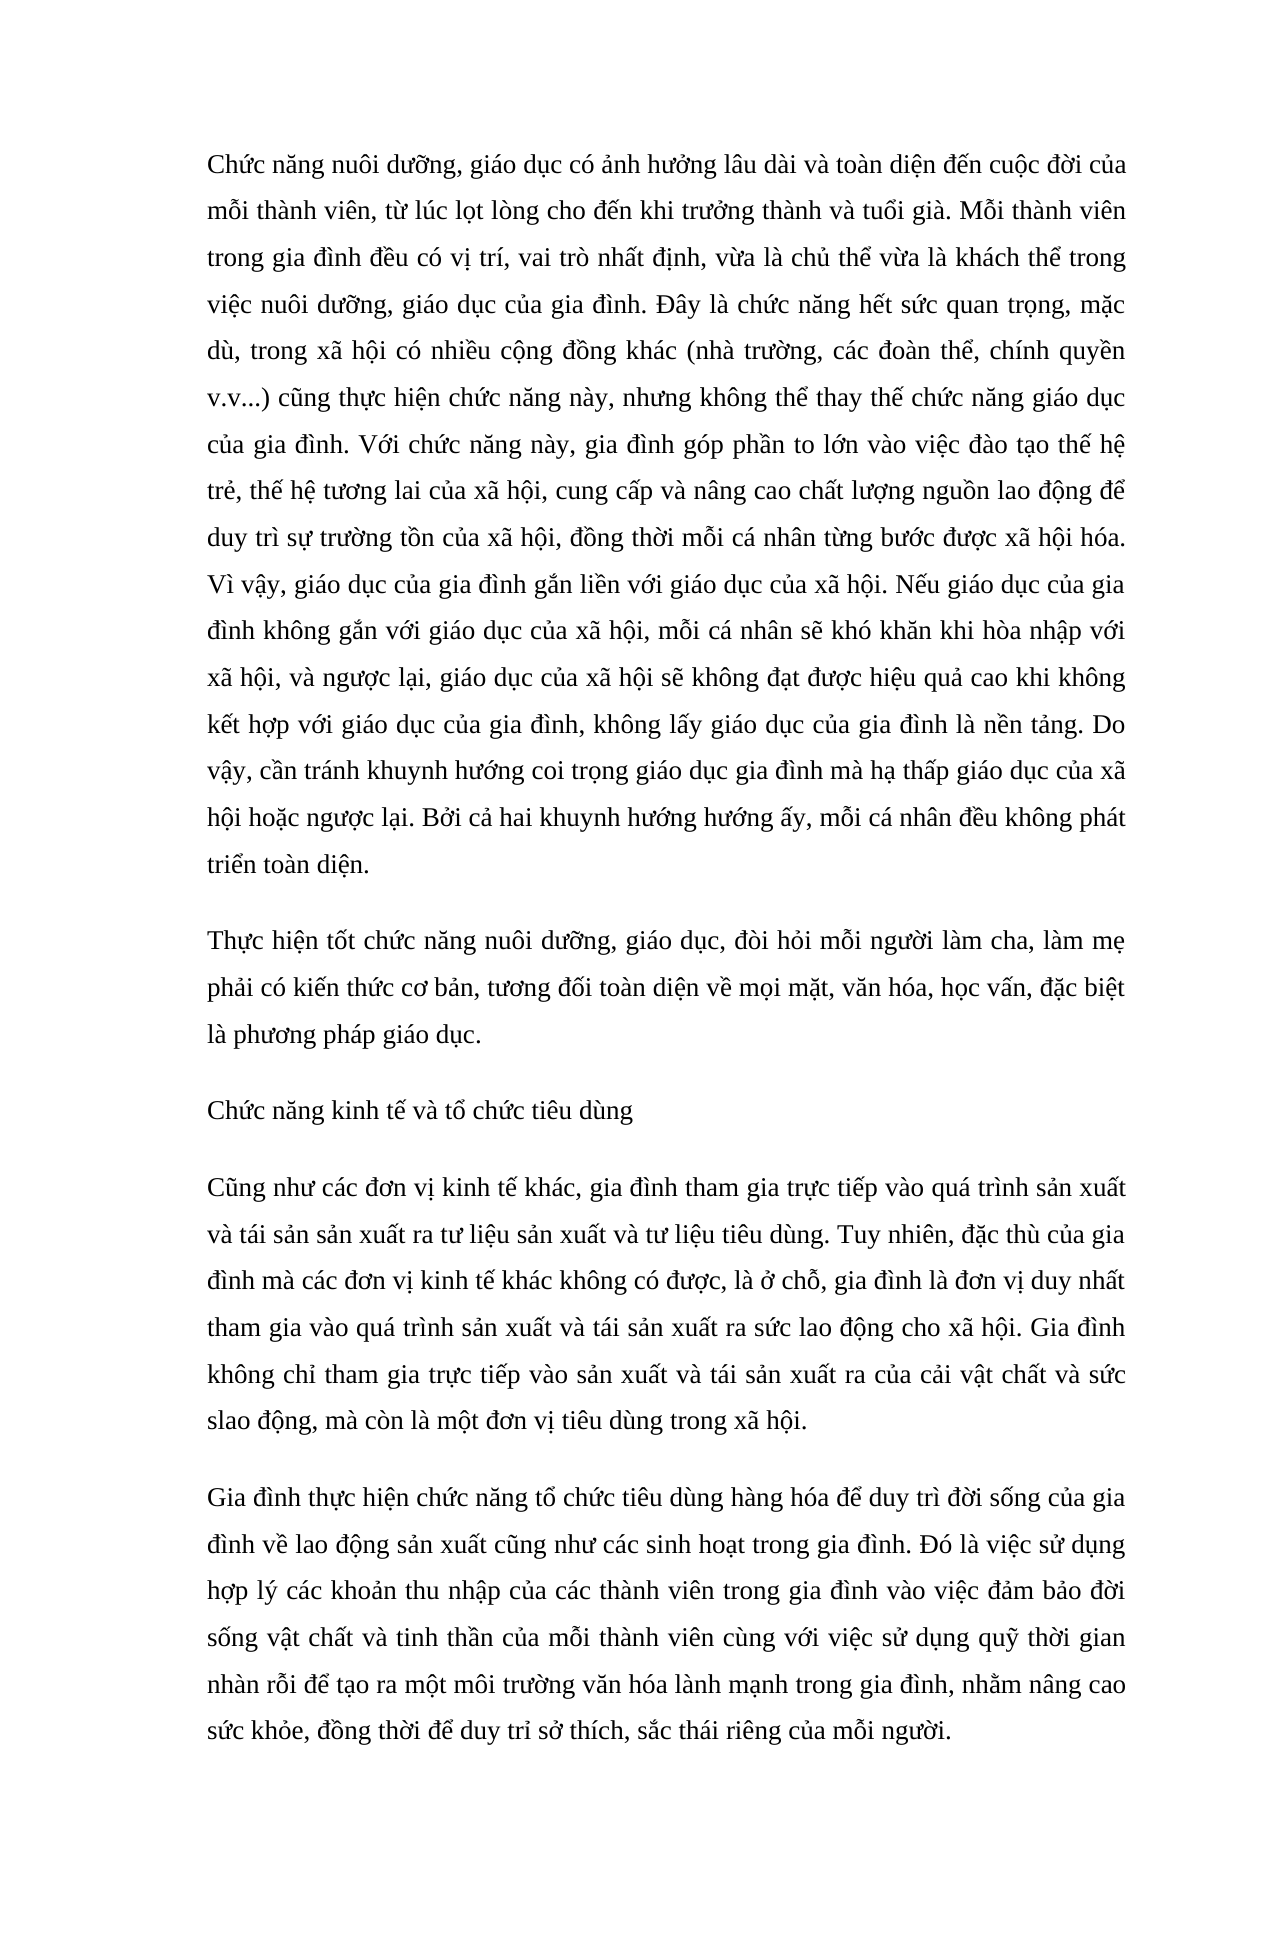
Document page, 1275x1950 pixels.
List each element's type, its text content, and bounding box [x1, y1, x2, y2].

text Chức năng kinh tế và tổ chức tiêu dùng [207, 1094, 1127, 1126]
text Thực hiện tốt chức năng nuôi dưỡng, giáo dục, đòi hỏi mỗi người làm cha, làm mẹ phải có kiến thức cơ bản, tương đối toàn diện về mọi mặt, văn hóa, học vấn, đặc biệt là phương pháp giáo dục. [207, 924, 1127, 1049]
text Chức năng nuôi dưỡng, giáo dục có ảnh hưởng lâu dài và toàn diện đến cuộc đời của mỗi thành viên, từ lúc lọt lòng cho đến khi trưởng thành và tuổi già. Mỗi thành viên trong gia đình đều có vị trí, vai trò nhất định, vừa là chủ thể vừa là khách thể trong việc nuôi dưỡng, giáo dục của gia đình. Đây là chức năng hết sức quan trọng, mặc dù, trong xã hội có nhiều cộng đồng khác (nhà trường, các đoàn thể, chính quyền v.v...) cũng thực hiện chức năng này, nhưng không thể thay thế chức năng giáo dục của gia đình. Với chức năng này, gia đình góp phần to lớn vào việc đào tạo thế hệ trẻ, thế hệ tương lai của xã hội, cung cấp và nâng cao chất lượng nguồn lao động để duy trì sự trường tồn của xã hội, đồng thời mỗi cá nhân từng bước được xã hội hóa. Vì vậy, giáo dục của gia đình gắn liền với giáo dục của xã hội. Nếu giáo dục của gia đình không gắn với giáo dục của xã hội, mỗi cá nhân sẽ khó khăn khi hòa nhập với xã hội, và ngược lại, giáo dục của xã hội sẽ không đạt được hiệu quả cao khi không kết hợp với giáo dục của gia đình, không lấy giáo dục của gia đình là nền tảng. Do vậy, cần tránh khuynh hướng coi trọng giáo dục gia đình mà hạ thấp giáo dục của xã hội hoặc ngược lại. Bởi cả hai khuynh hướng hướng ấy, mỗi cá nhân đều không phát triển toàn diện. [207, 148, 1127, 879]
text Cũng như các đơn vị kinh tế khác, gia đình tham gia trực tiếp vào quá trình sản xuất và tái sản sản xuất ra tư liệu sản xuất và tư liệu tiêu dùng. Tuy nhiên, đặc thù của gia đình mà các đơn vị kinh tế khác không có được, là ở chỗ, gia đình là đơn vị duy nhất tham gia vào quá trình sản xuất và tái sản xuất ra sức lao động cho xã hội. Gia đình không chỉ tham gia trực tiếp vào sản xuất và tái sản xuất ra của cải vật chất và sức slao động, mà còn là một đơn vị tiêu dùng trong xã hội. [207, 1171, 1127, 1436]
text Gia đình thực hiện chức năng tổ chức tiêu dùng hàng hóa để duy trì đời sống của gia đình về lao động sản xuất cũng như các sinh hoạt trong gia đình. Đó là việc sử dụng hợp lý các khoản thu nhập của các thành viên trong gia đình vào việc đảm bảo đời sống vật chất và tinh thần của mỗi thành viên cùng với việc sử dụng quỹ thời gian nhàn rỗi để tạo ra một môi trường văn hóa lành mạnh trong gia đình, nhằm nâng cao sức khỏe, đồng thời để duy trỉ sở thích, sắc thái riêng của mỗi người. [207, 1481, 1127, 1746]
